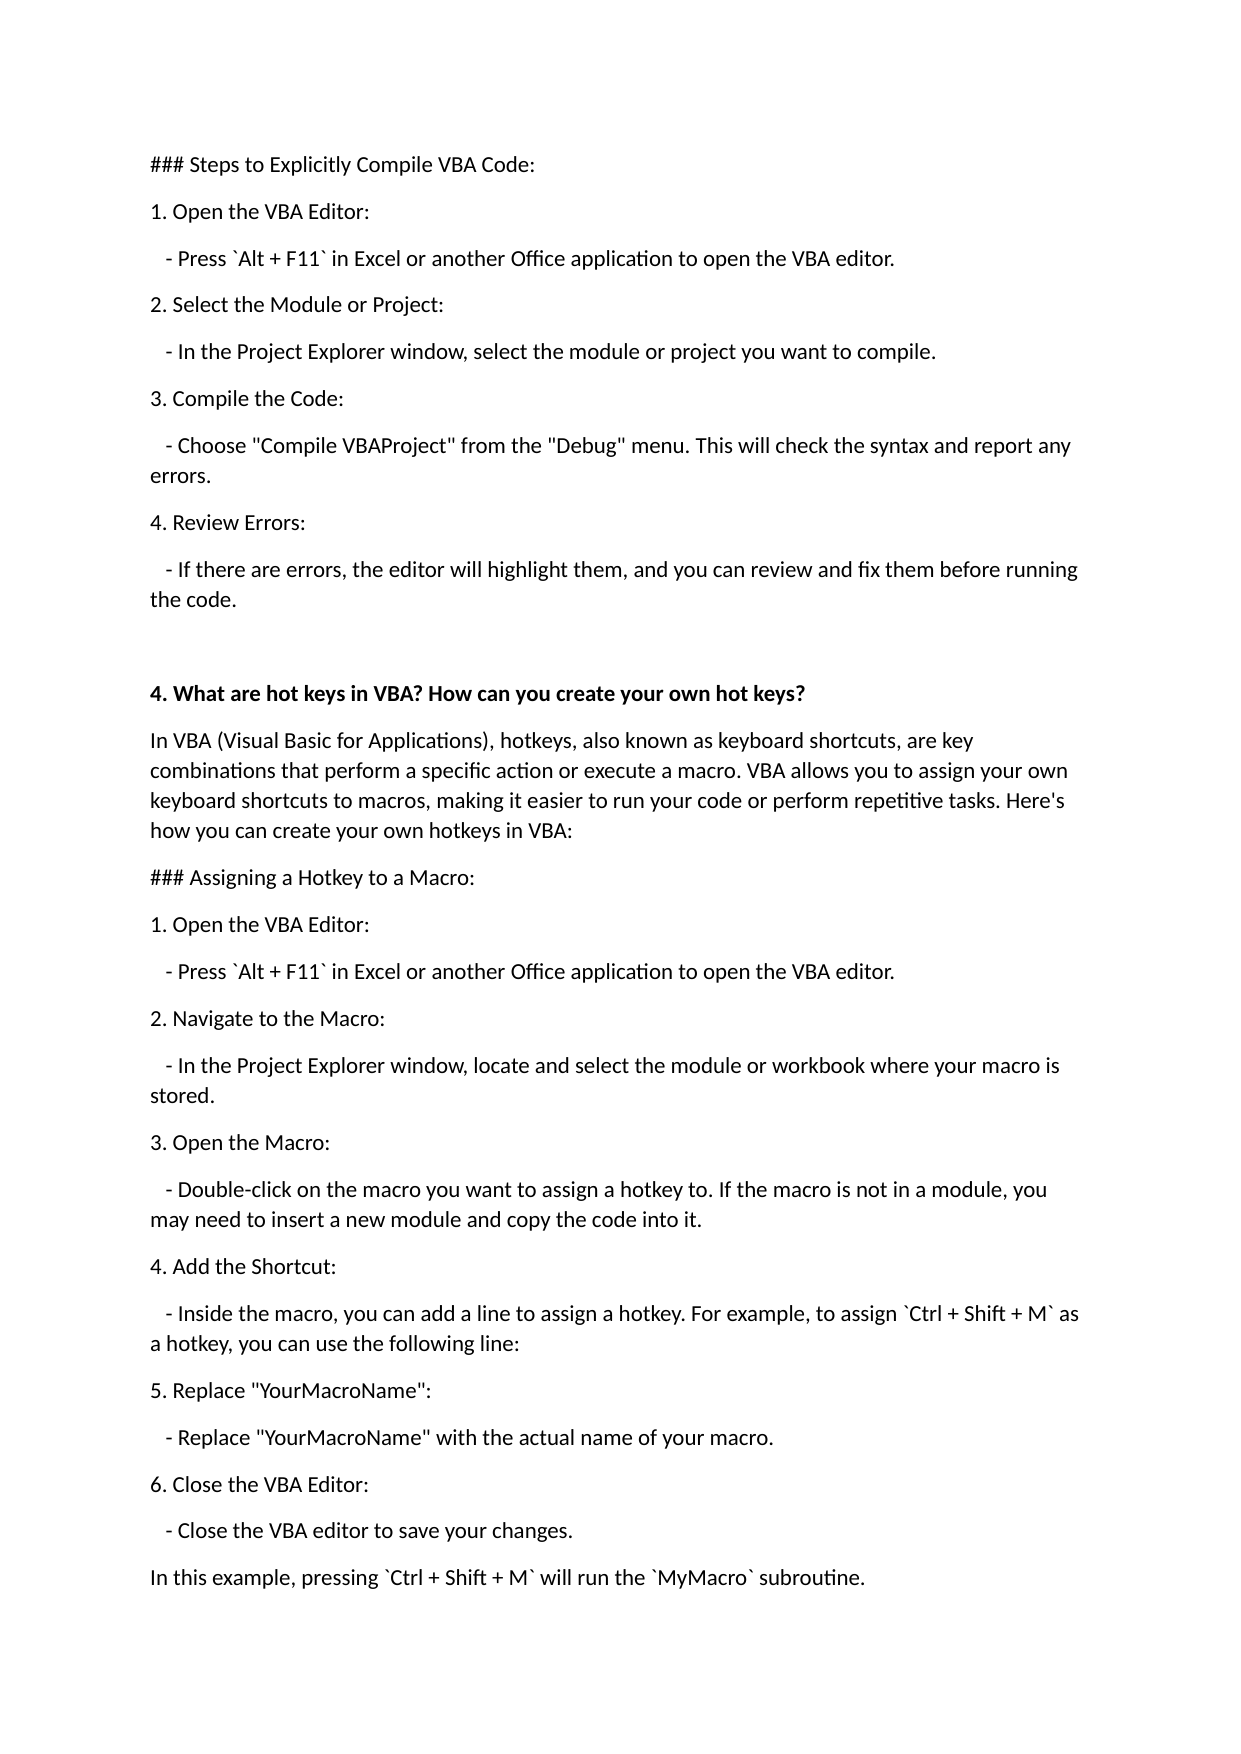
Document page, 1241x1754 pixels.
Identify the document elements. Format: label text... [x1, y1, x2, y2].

text - Replace "YourMacroName" with the actual name of your macro. [150, 1423, 1090, 1451]
text - In the Project Explorer window, locate and select the module or workbook where your macro is stored. [150, 1051, 1090, 1109]
text In VBA (Visual Basic for Applications), hotkeys, also known as keyboard shortcuts, are key combinations that perform a specific action or execute a macro. VBA allows you to assign your own keyboard shortcuts to macros, making it easier to run your code or perform repetitive tasks. Here's how you can create your own hotkeys in VBA: [150, 726, 1090, 845]
text - Inside the macro, you can add a line to assign a hotkey. For example, to assign `Ctrl + Shift + M` as a hotkey, you can use the following line: [150, 1299, 1090, 1357]
text - Double-click on the macro you want to assign a hotkey to. If the macro is not in a module, you may need to insert a new module and copy the code into it. [150, 1175, 1090, 1233]
text ### Steps to Explicitly Compile VBA Code: [150, 150, 1090, 178]
text In this example, pressing `Ctrl + Shift + M` will run the `MyMacro` subroutine. [150, 1563, 1090, 1592]
text 4. Add the Shortcut: [150, 1252, 1090, 1280]
text 1. Open the VBA Editor: [150, 910, 1090, 938]
text - Press `Alt + F11` in Excel or another Office application to open the VBA editor. [150, 244, 1090, 272]
text 3. Compile the Code: [150, 384, 1090, 412]
text - Press `Alt + F11` in Excel or another Office application to open the VBA editor. [150, 957, 1090, 985]
text 4. Review Errors: [150, 508, 1090, 536]
text 3. Open the Macro: [150, 1128, 1090, 1156]
text - Close the VBA editor to save your changes. [150, 1517, 1090, 1545]
text - In the Project Explorer window, select the module or project you want to compile. [150, 337, 1090, 366]
text - If there are errors, the editor will highlight them, and you can review and fix them before running the code. [150, 555, 1090, 613]
text - Choose "Compile VBAProject" from the "Debug" menu. This will check the syntax and report any errors. [150, 431, 1090, 489]
text 5. Replace "YourMacroName": [150, 1376, 1090, 1404]
text 6. Close the VBA Editor: [150, 1470, 1090, 1498]
text ### Assigning a Hotkey to a Macro: [150, 863, 1090, 892]
text 1. Open the VBA Editor: [150, 197, 1090, 225]
text 4. What are hot keys in VBA? How can you create your own hot keys? [150, 679, 1090, 707]
text 2. Navigate to the Macro: [150, 1004, 1090, 1032]
text 2. Select the Module or Project: [150, 291, 1090, 319]
